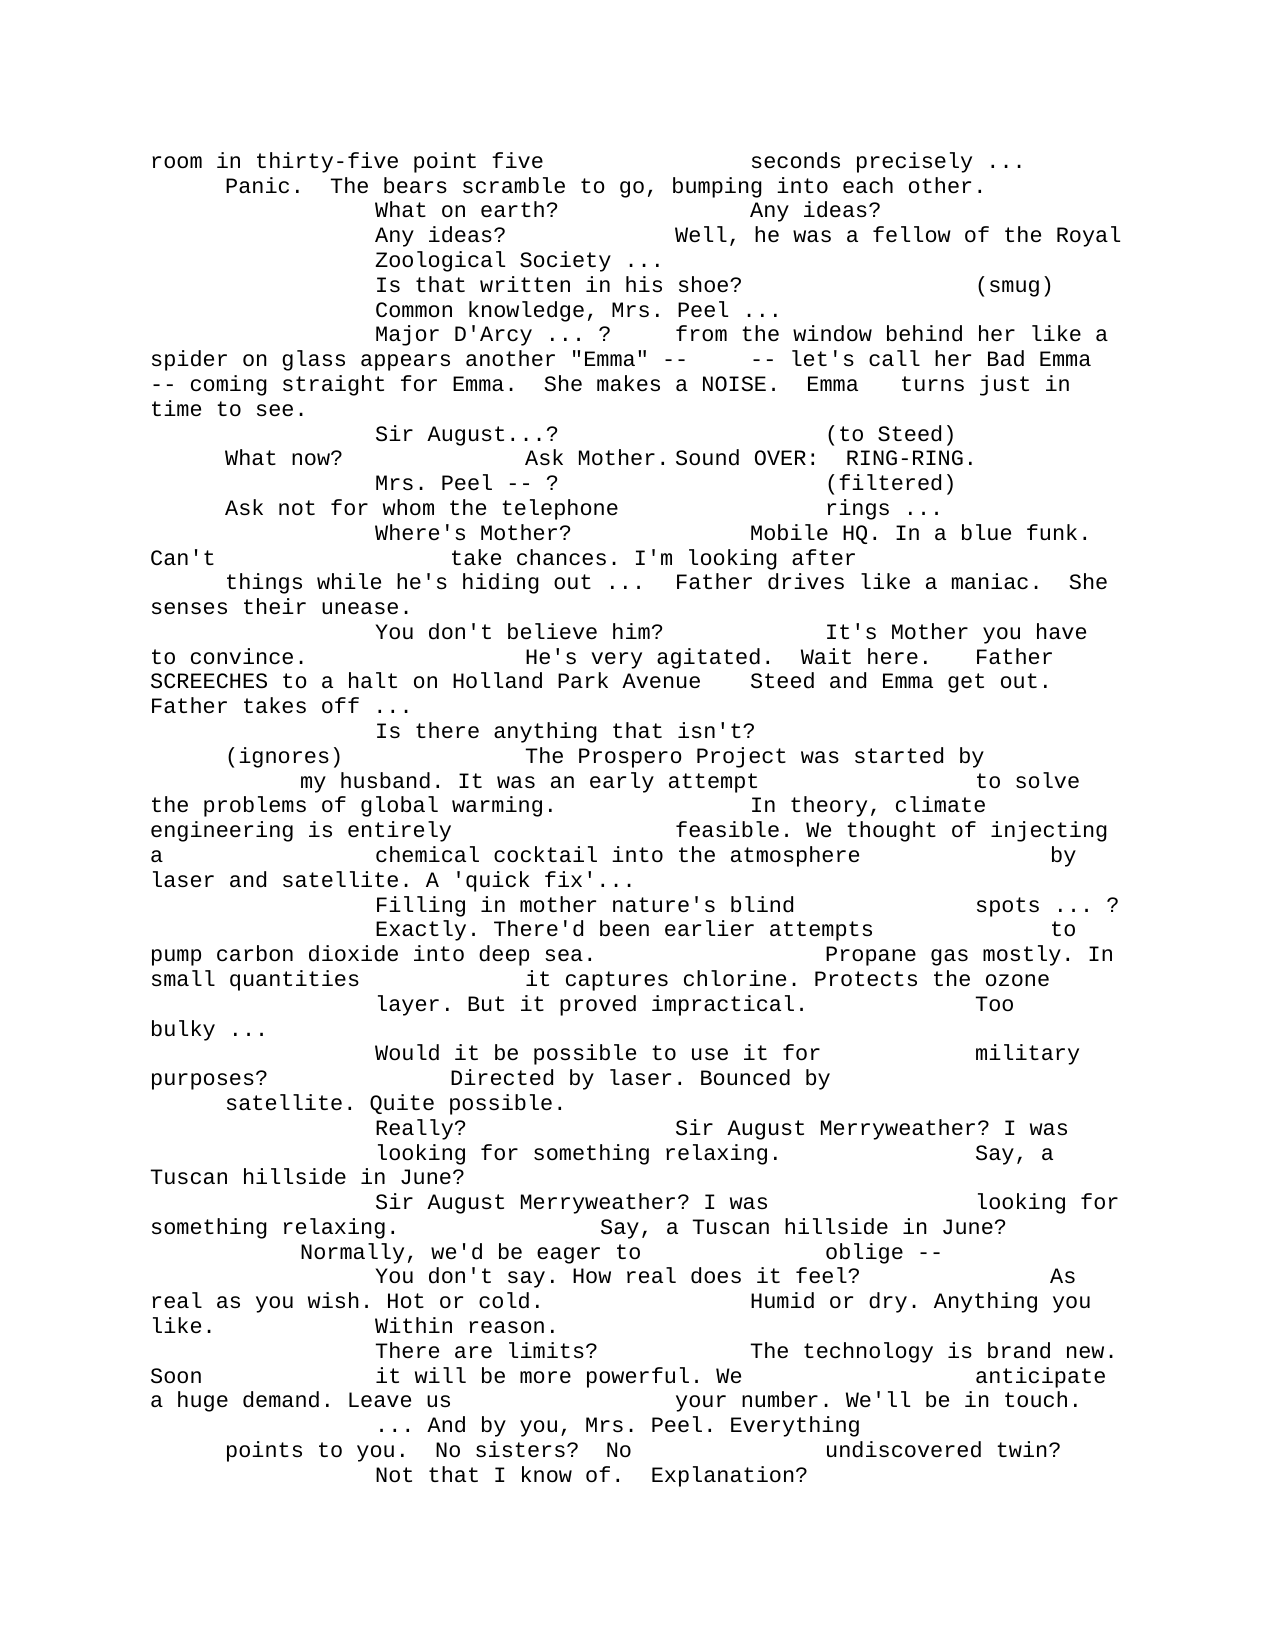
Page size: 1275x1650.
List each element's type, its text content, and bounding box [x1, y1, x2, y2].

text Is that written in his shoe? (smug) Common knowledge, Mrs. Peel ... [150, 274, 1125, 323]
text You don't believe him? It's Mother you have to convince. He's very agitated. Wait here. Father SCREECHES to a halt on Holland Park Avenue Steed and Emma get out. Father takes off ... [150, 621, 1125, 720]
text What on earth? Any ideas? [150, 199, 1125, 224]
text Really? Sir August Merryweather? I was looking for something relaxing. Say, a Tuscan hillside in June? [150, 1117, 1125, 1191]
text Mrs. Peel -- ? (filtered) Ask not for whom the telephone rings ... [150, 472, 1125, 522]
text There are limits? The technology is brand new. Soon it will be more powerful. We anticipate a huge demand. Leave us your number. We'll be in touch. [150, 1340, 1125, 1414]
text Any ideas? Well, he was a fellow of the Royal Zoological Society ... [150, 224, 1125, 274]
text ... And by you, Mrs. Peel. Everything points to you. No sisters? No undiscovered twin? Not that I know of. Explanation? [150, 1414, 1125, 1489]
text Major D'Arcy ... ? from the window behind her like a spider on glass appears another "Emma" -- -- let's call her Bad Emma -- coming straight for Emma. She makes a NOISE. Emma turns just in time to see. [150, 323, 1125, 423]
text Sir August...? (to Steed) What now? Ask Mother. Sound OVER: RING-RING. [150, 423, 1125, 472]
text You don't say. How real does it feel? As real as you wish. Hot or cold. Humid or dry. Anything you like. Within reason. [150, 1266, 1125, 1340]
text Is there anything that isn't? (ignores) The Prospero Project was started by my husband. It was an early attempt to solve the problems of global warming. In theory, climate engineering is entirely feasible. We thought of injecting a chemical cocktail into the atmosphere by laser and satellite. A 'quick fix'... [150, 720, 1125, 894]
text Where's Mother? Mobile HQ. In a blue funk. Can't take chances. I'm looking after things while he's hiding out ... Father drives like a maniac. She senses their unease. [150, 522, 1125, 621]
text Filling in mother nature's blind spots ... ? Exactly. There'd been earlier attempts to pump carbon dioxide into deep sea. Propane gas mostly. In small quantities it captures chlorine. Protects the ozone layer. But it proved impractical. Too bulky ... [150, 894, 1125, 1042]
text Would it be possible to use it for military purposes? Directed by laser. Bounced by satellite. Quite possible. [150, 1042, 1125, 1117]
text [150, 150, 1125, 199]
text Sir August Merryweather? I was looking for something relaxing. Say, a Tuscan hillside in June? Normally, we'd be eager to oblige -- [150, 1191, 1125, 1266]
